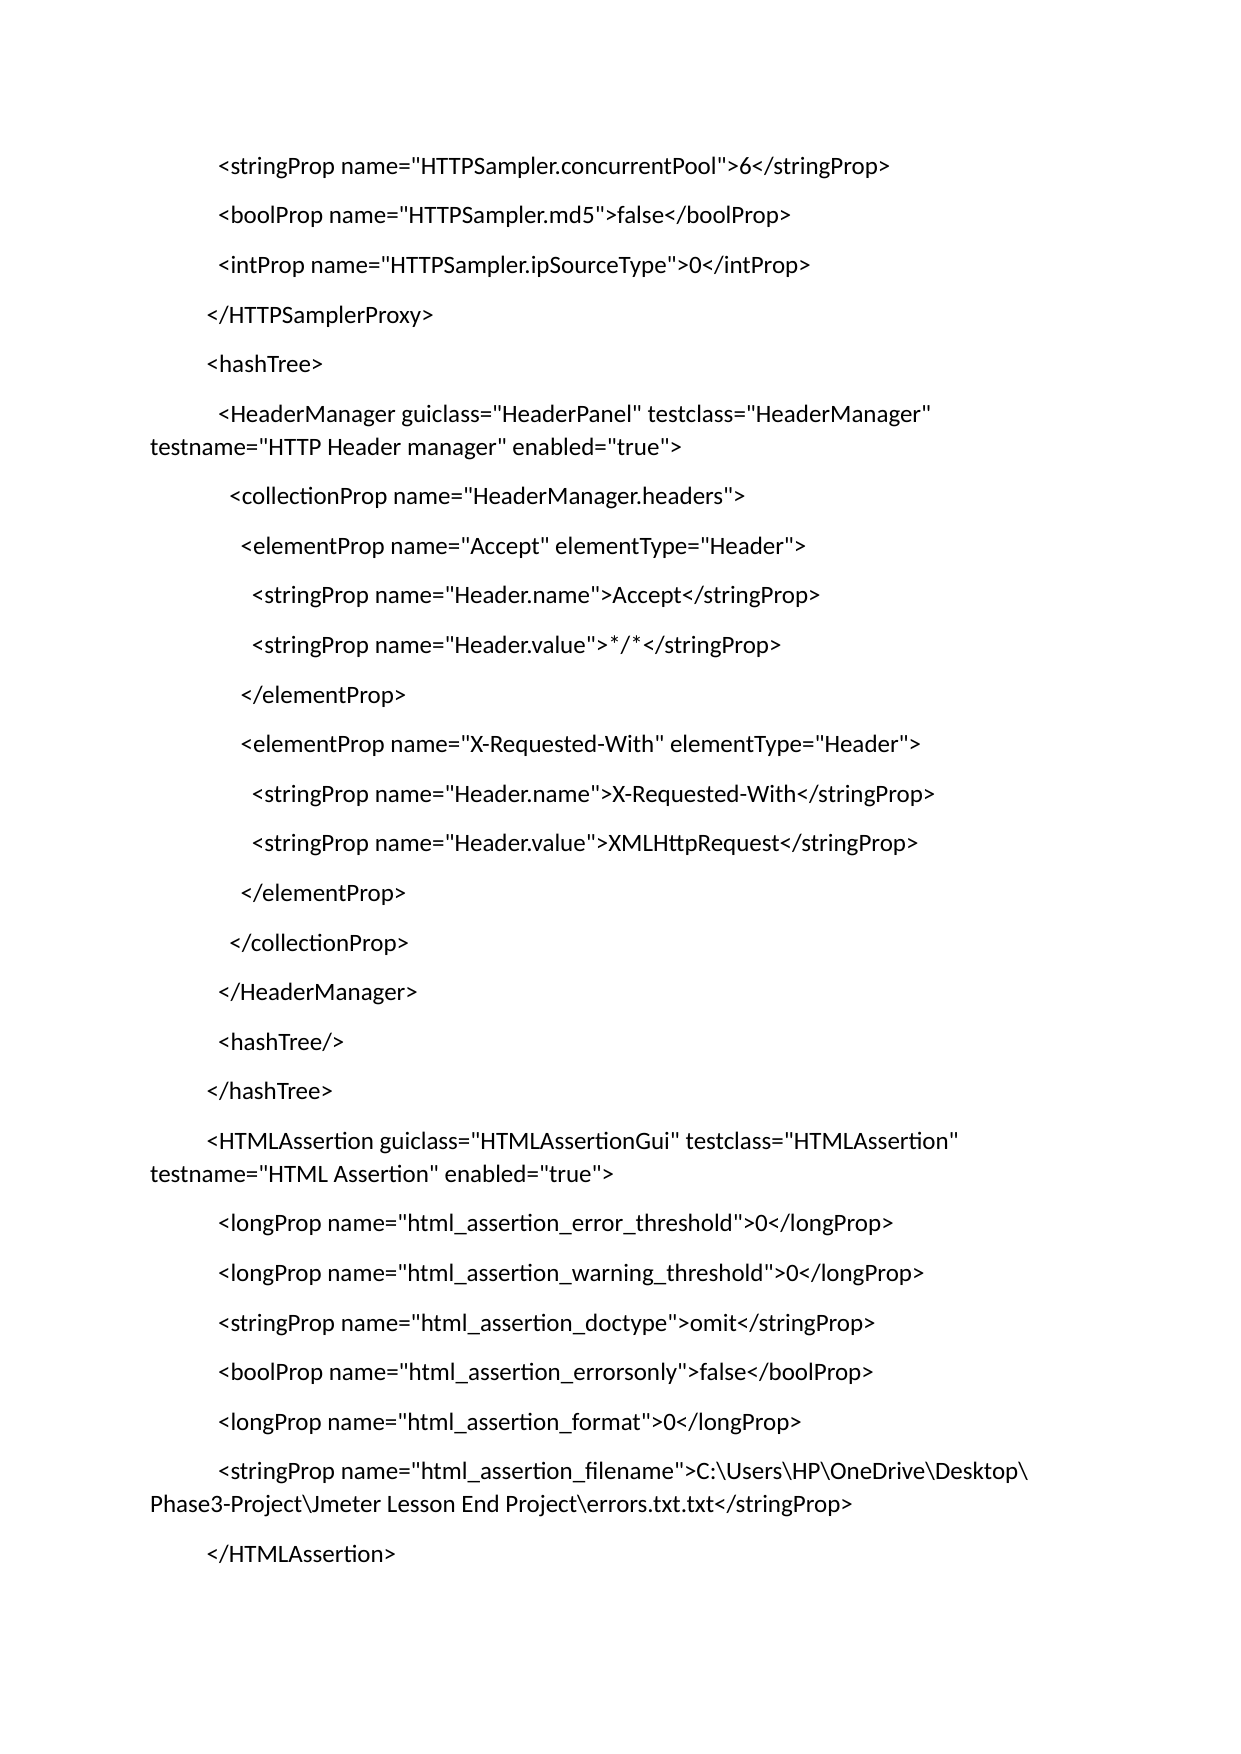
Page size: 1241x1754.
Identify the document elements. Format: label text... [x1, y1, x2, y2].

text <elementProp name="X-Requested-With" elementType="Header"> [150, 728, 1090, 759]
text <elementProp name="Accept" elementType="Header"> [150, 530, 1090, 561]
text <stringProp name="Header.value">XMLHttpRequest</stringProp> [150, 827, 1090, 858]
text </HTMLAssertion> [150, 1538, 1090, 1568]
text <HeaderManager guiclass="HeaderPanel" testclass="HeaderManager" testname="HTTP Header manager" enabled="true"> [150, 398, 1090, 461]
text <collectionProp name="HeaderManager.headers"> [150, 480, 1090, 511]
text </collectionProp> [150, 927, 1090, 957]
text <stringProp name="Header.name">X-Requested-With</stringProp> [150, 778, 1090, 808]
text <longProp name="html_assertion_format">0</longProp> [150, 1406, 1090, 1436]
text <stringProp name="Header.value">*/*</stringProp> [150, 629, 1090, 660]
text <stringProp name="Header.name">Accept</stringProp> [150, 579, 1090, 610]
text <hashTree> [150, 348, 1090, 379]
text <HTMLAssertion guiclass="HTMLAssertionGui" testclass="HTMLAssertion" testname="HTML Assertion" enabled="true"> [150, 1125, 1090, 1188]
text <stringProp name="html_assertion_doctype">omit</stringProp> [150, 1307, 1090, 1337]
text <longProp name="html_assertion_error_threshold">0</longProp> [150, 1207, 1090, 1238]
text <hashTree/> [150, 1026, 1090, 1056]
text </HeaderManager> [150, 976, 1090, 1007]
text </elementProp> [150, 679, 1090, 709]
text <intProp name="HTTPSampler.ipSourceType">0</intProp> [150, 249, 1090, 280]
text </HTTPSamplerProxy> [150, 299, 1090, 329]
text </hashTree> [150, 1075, 1090, 1106]
text <boolProp name="html_assertion_errorsonly">false</boolProp> [150, 1356, 1090, 1387]
text <stringProp name="html_assertion_filename">C:\Users\HP\OneDrive\Desktop\Phase3-Project\Jmeter Lesson End Project\errors.txt.txt</stringProp> [150, 1455, 1090, 1519]
text </elementProp> [150, 877, 1090, 908]
text <boolProp name="HTTPSampler.md5">false</boolProp> [150, 199, 1090, 230]
text <longProp name="html_assertion_warning_threshold">0</longProp> [150, 1257, 1090, 1288]
text <stringProp name="HTTPSampler.concurrentPool">6</stringProp> [150, 150, 1090, 181]
